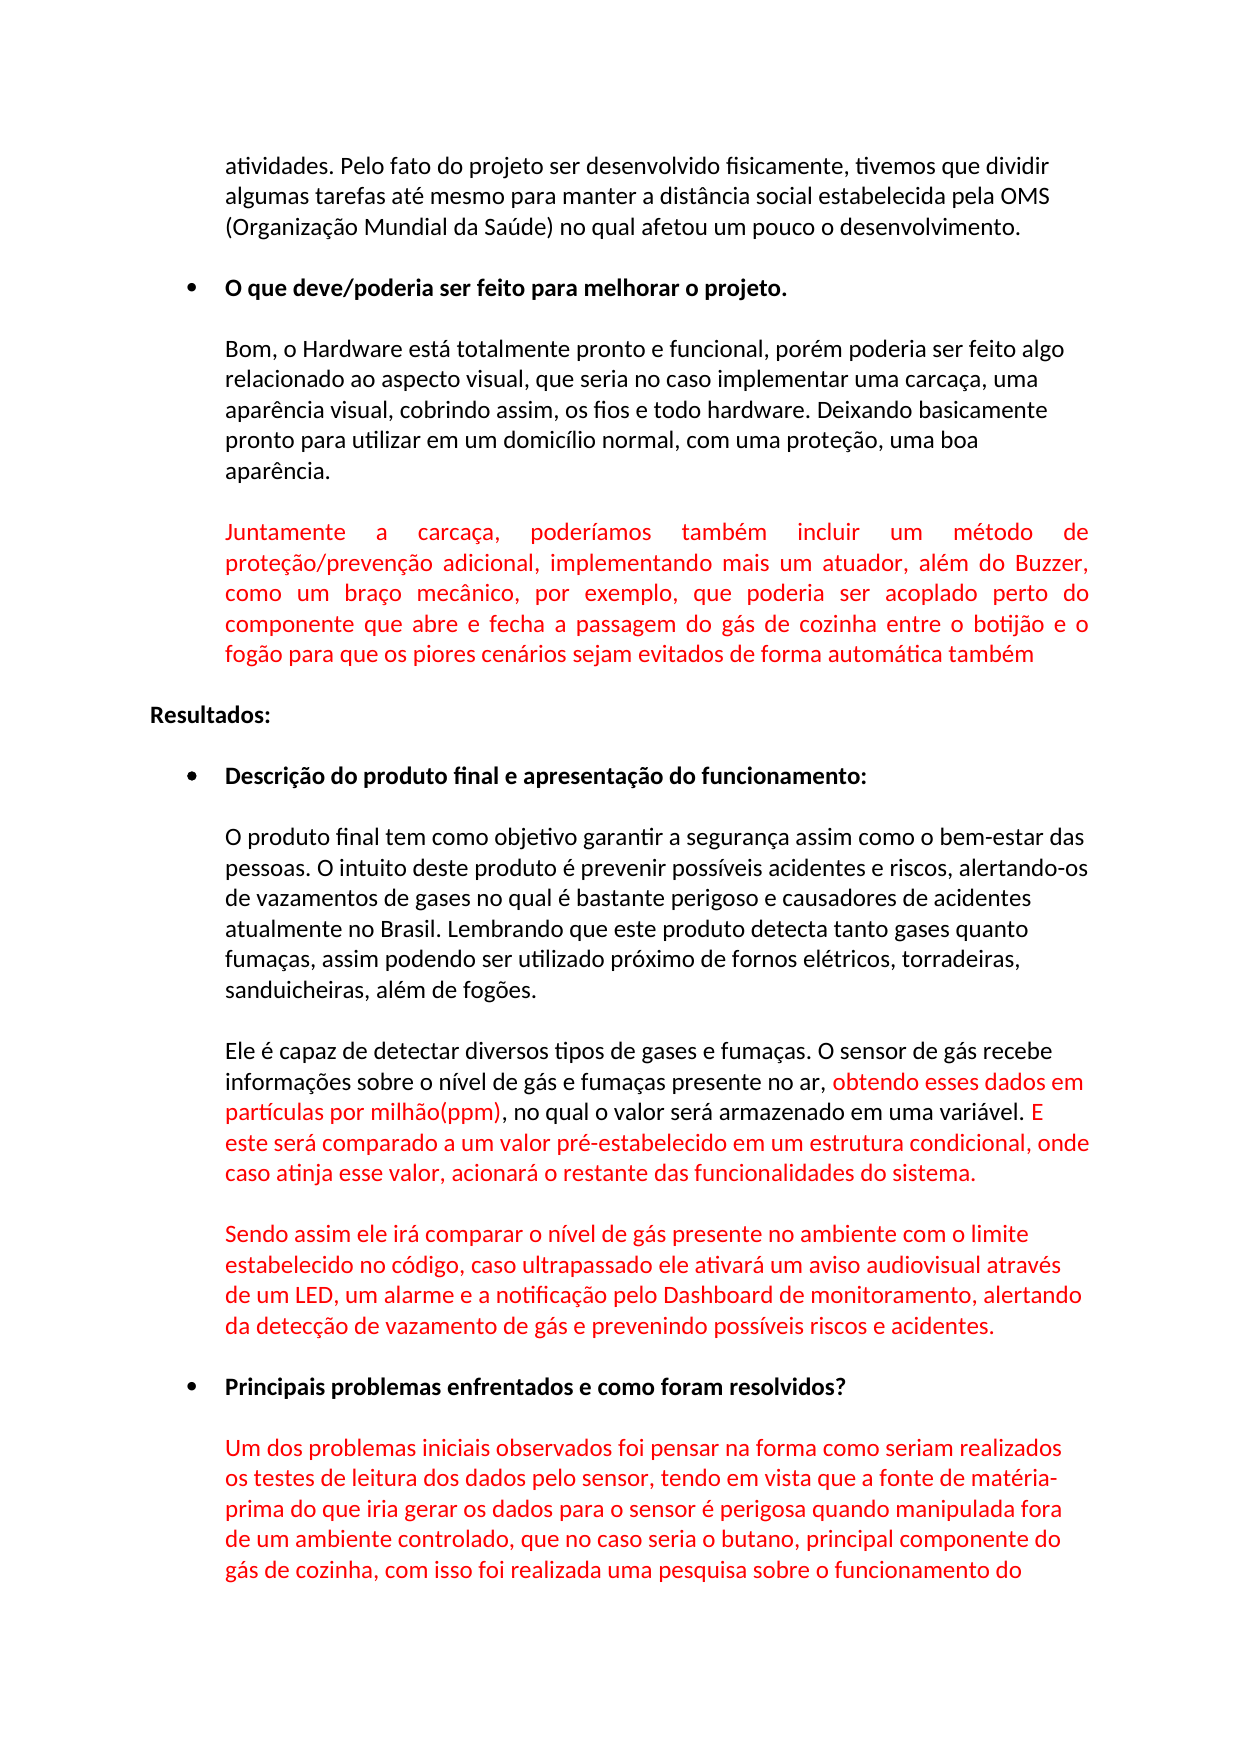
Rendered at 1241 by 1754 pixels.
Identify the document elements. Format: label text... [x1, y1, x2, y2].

list Bom, o Hardware está totalmente pronto e funcional, porém poderia ser feito algo relacionado ao aspecto visual, que seria no caso implementar uma carcaça, uma aparência visual, cobrindo assim, os fios e todo hardware. Deixando basicamente pronto para utilizar em um domicílio normal, com uma proteção, uma boa aparência. [225, 333, 1090, 486]
text Resultados: [150, 699, 1090, 730]
list Juntamente a carcaça, poderíamos também incluir um método de proteção/prevenção adicional, implementando mais um atuador, além do Buzzer, como um braço mecânico, por exemplo, que poderia ser acoplado perto do componente que abre e fecha a passagem do gás de cozinha entre o botijão e o fogão para que os piores cenários sejam evitados de forma automática também [225, 516, 1090, 669]
list Descrição do produto final e apresentação do funcionamento: [187, 760, 1090, 791]
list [225, 150, 1090, 242]
list O produto final tem como objetivo garantir a segurança assim como o bem-estar das pessoas. O intuito deste produto é prevenir possíveis acidentes e riscos, alertando-os de vazamentos de gases no qual é bastante perigoso e causadores de acidentes atualmente no Brasil. Lembrando que este produto detecta tanto gases quanto fumaças, assim podendo ser utilizado próximo de fornos elétricos, torradeiras, sanduicheiras, além de fogões. [225, 821, 1090, 1004]
list Ele é capaz de detectar diversos tipos de gases e fumaças. O sensor de gás recebe informações sobre o nível de gás e fumaças presente no ar, obtendo esses dados em partículas por milhão(ppm), no qual o valor será armazenado em uma variável. E este será comparado a um valor pré-estabelecido em um estrutura condicional, onde caso atinja esse valor, acionará o restante das funcionalidades do sistema. [225, 1035, 1090, 1188]
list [225, 1432, 1090, 1584]
list Sendo assim ele irá comparar o nível de gás presente no ambiente com o limite estabelecido no código, caso ultrapassado ele ativará um aviso audiovisual através de um LED, um alarme e a notificação pelo Dashboard de monitoramento, alertando da detecção de vazamento de gás e prevenindo possíveis riscos e acidentes. [225, 1218, 1090, 1340]
list Principais problemas enfrentados e como foram resolvidos? [187, 1371, 1090, 1401]
list O que deve/poderia ser feito para melhorar o projeto. [187, 272, 1090, 303]
